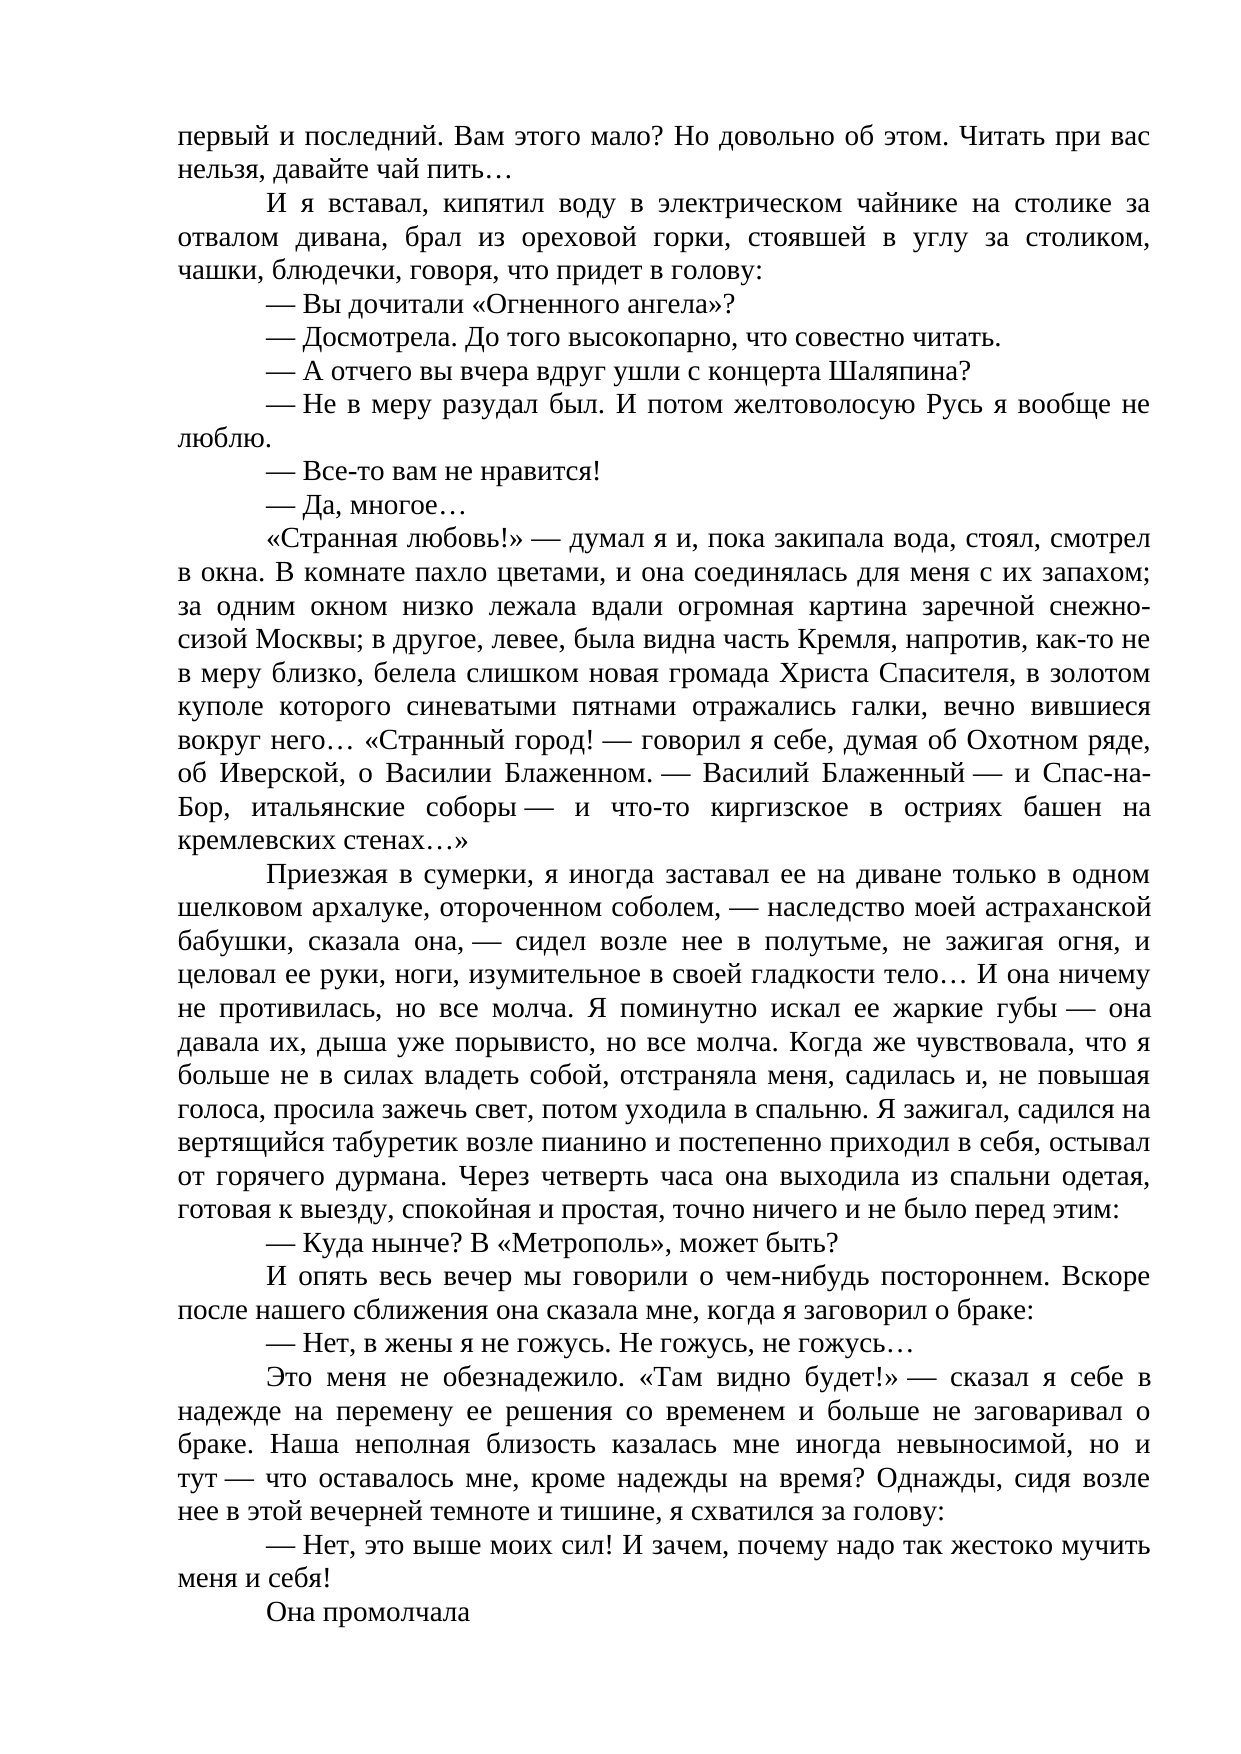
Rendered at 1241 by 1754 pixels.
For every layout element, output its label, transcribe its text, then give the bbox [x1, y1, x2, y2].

text Она промолчала [177, 1594, 1152, 1627]
text «Странная любовь!» — думал я и, пока закипала вода, стоял, смотрел в окна. В комнате пахло цветами, и она соединялась для меня с их запахом; за одним окном низко лежала вдали огромная картина заречной снежно-сизой Москвы; в другое, левее, была видна часть Кремля, напротив, как-то не в меру близко, белела слишком новая громада Христа Спасителя, в золотом куполе которого синеватыми пятнами отражались галки, вечно вившиеся вокруг него… «Странный город! — говорил я себе, думая об Охотном ряде, об Иверской, о Василии Блаженном. — Василий Блаженный — и Спас-на-Бор, итальянские соборы — и что-то киргизское в остриях башен на кремлевских стенах…» [177, 521, 1152, 856]
text — Все-то вам не нравится! [177, 453, 1152, 487]
text Это меня не обезнадежило. «Там видно будет!» — сказал я себе в надежде на перемену ее решения со временем и больше не заговаривал о браке. Наша неполная близость казалась мне иногда невыносимой, но и тут — что оставалось мне, кроме надежды на время? Однажды, сидя возле нее в этой вечерней темноте и тишине, я схватился за голову: [177, 1359, 1152, 1527]
text — Нет, это выше моих сил! И зачем, почему надо так жестоко мучить меня и себя! [177, 1527, 1152, 1594]
text И я вставал, кипятил воду в электрическом чайнике на столике за отвалом дивана, брал из ореховой горки, стоявшей в углу за столиком, чашки, блюдечки, говоря, что придет в голову: [177, 185, 1152, 286]
text — Нет, в жены я не гожусь. Не гожусь, не гожусь… [177, 1326, 1152, 1359]
text — Досмотрела. До того высокопарно, что совестно читать. [177, 319, 1152, 353]
text — Вы дочитали «Огненного ангела»? [177, 286, 1152, 319]
text — А отчего вы вчера вдруг ушли с концерта Шаляпина? [177, 353, 1152, 386]
text Приезжая в сумерки, я иногда заставал ее на диване только в одном шелковом архалуке, отороченном соболем, — наследство моей астраханской бабушки, сказала она, — сидел возле нее в полутьме, не зажигая огня, и целовал ее руки, ноги, изумительное в своей гладкости тело… И она ничему не противилась, но все молча. Я поминутно искал ее жаркие губы — она давала их, дыша уже порывисто, но все молча. Когда же чувствовала, что я больше не в силах владеть собой, отстраняла меня, садилась и, не повышая голоса, просила зажечь свет, потом уходила в спальню. Я зажигал, садился на вертящийся табуретик возле пианино и постепенно приходил в себя, остывал от горячего дурмана. Через четверть часа она выходила из спальни одетая, готовая к выезду, спокойная и простая, точно ничего и не было перед этим: [177, 856, 1152, 1225]
text — Да, многое… [177, 487, 1152, 521]
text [177, 118, 1152, 185]
text И опять весь вечер мы говорили о чем-нибудь постороннем. Вскоре после нашего сближения она сказала мне, когда я заговорил о браке: [177, 1258, 1152, 1326]
text — Куда нынче? В «Метрополь», может быть? [177, 1225, 1152, 1258]
text — Не в меру разудал был. И потом желтоволосую Русь я вообще не люблю. [177, 386, 1152, 453]
